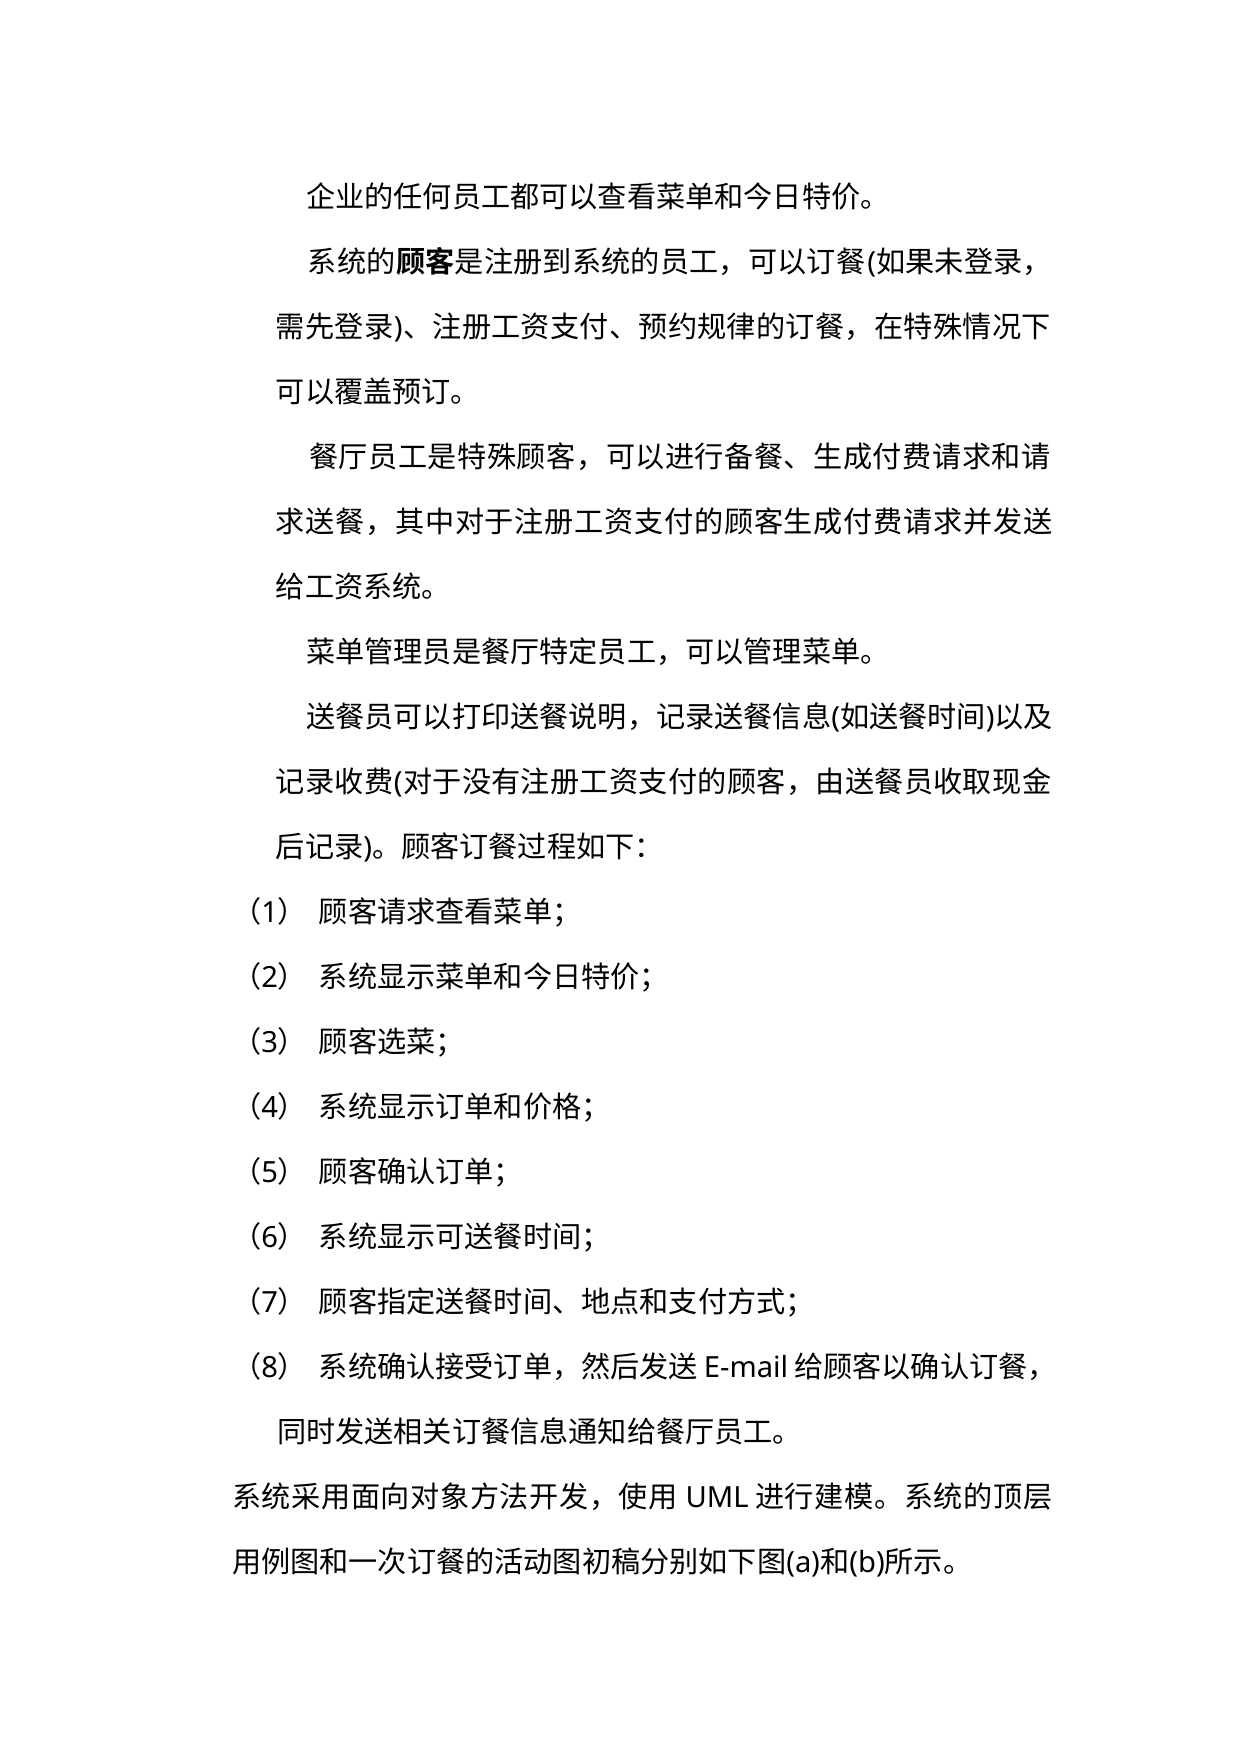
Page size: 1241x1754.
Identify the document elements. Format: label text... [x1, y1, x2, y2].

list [276, 162, 1053, 877]
list 系统确认接受订单，然后发送E-mail给顾客以确认订餐， [232, 1332, 1053, 1397]
list 系统显示可送餐时间； [232, 1202, 1053, 1267]
list 系统显示订单和价格； [232, 1072, 1053, 1137]
list 顾客请求查看菜单； [232, 877, 1053, 942]
list 顾客指定送餐时间、地点和支付方式； [232, 1267, 1053, 1332]
list 顾客确认订单； [232, 1137, 1053, 1202]
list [232, 1397, 1053, 1592]
list 顾客选菜； [232, 1007, 1053, 1072]
list 系统显示菜单和今日特价； [232, 942, 1053, 1007]
